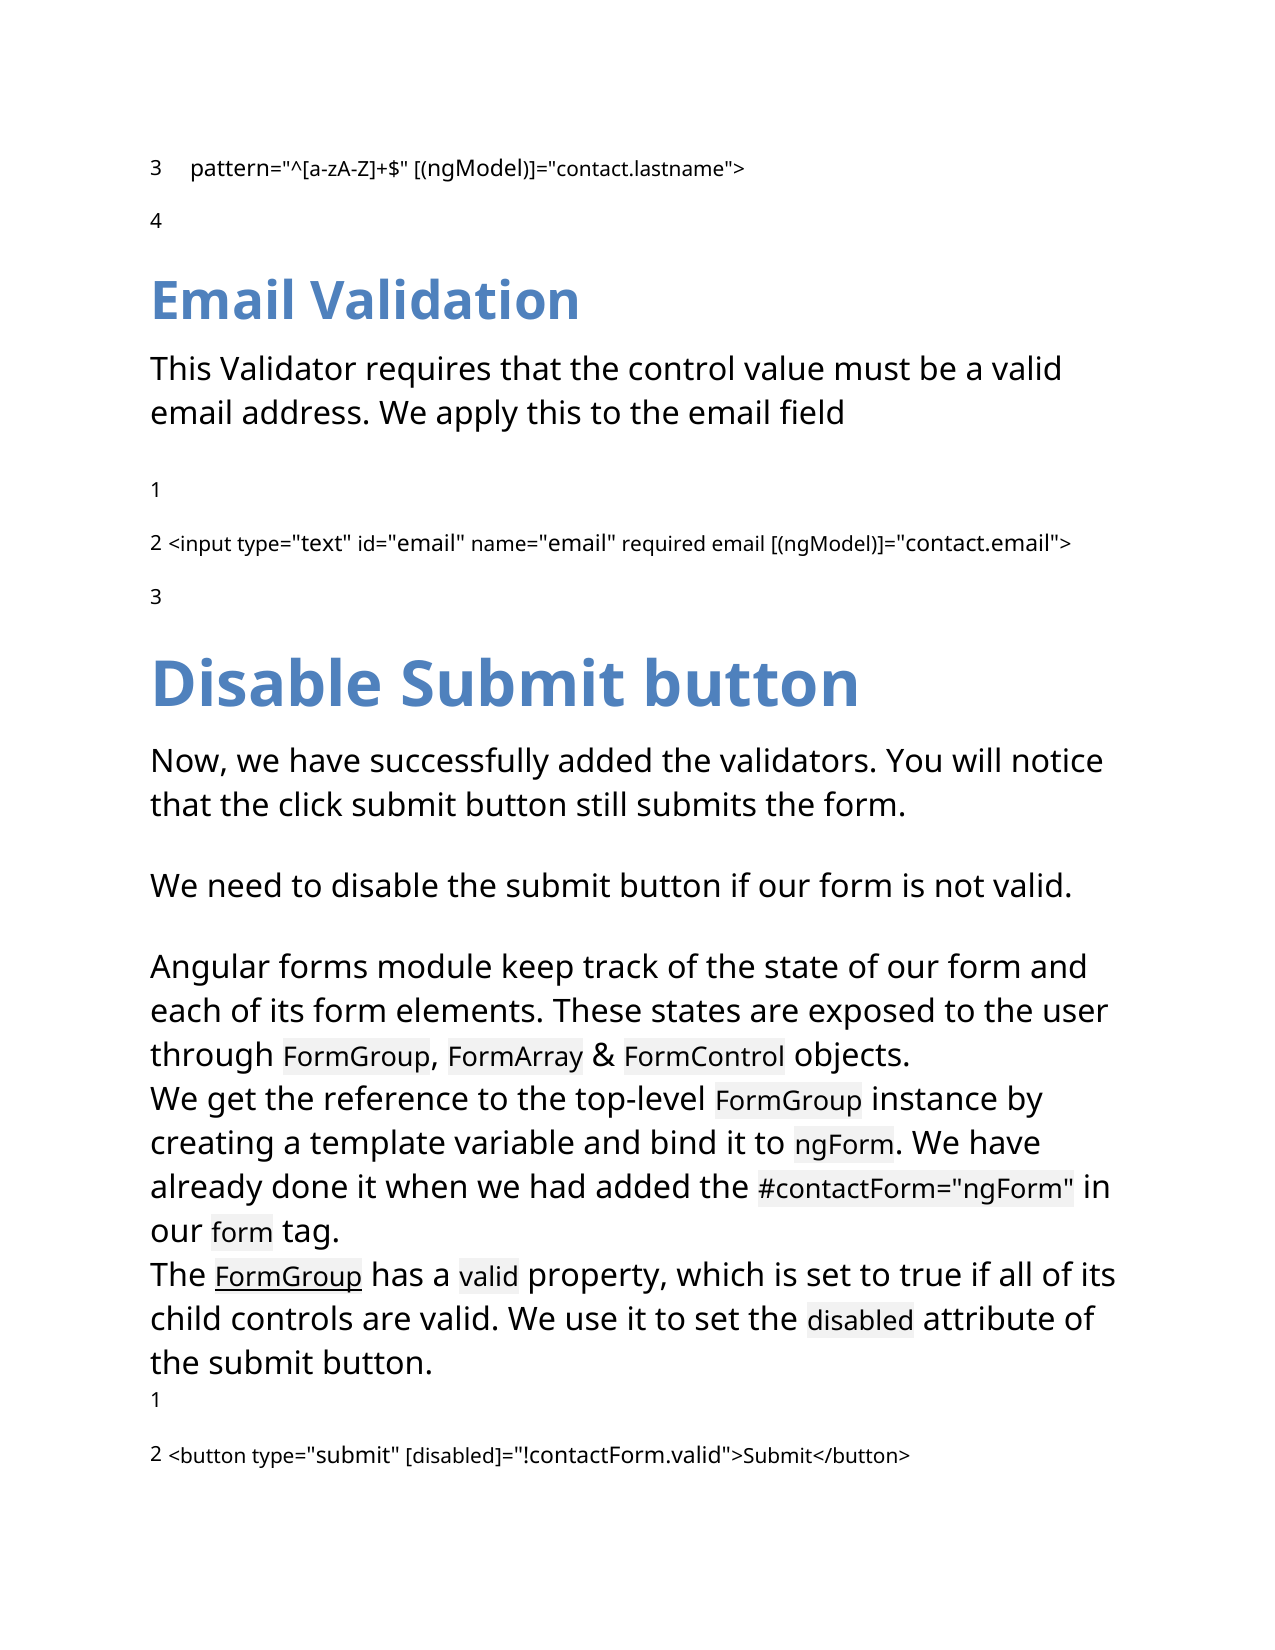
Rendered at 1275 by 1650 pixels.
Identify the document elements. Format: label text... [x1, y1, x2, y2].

text We need to disable the submit button if our form is not valid. [150, 863, 1125, 907]
text The FormGroup has a valid property, which is set to true if all of its child controls are valid. We use it to set the disabled attribute of the submit button. [150, 1252, 1125, 1384]
text Angular forms module keep track of the state of our form and each of its form elements. These states are exposed to the user through FormGroup, FormArray & FormControl objects. [150, 944, 1125, 1076]
text This Validator requires that the control value must be a valid email address. We apply this to the email field [150, 346, 1125, 434]
subtitle Disable Submit button [150, 638, 1125, 725]
text Now, we have successfully added the validators. You will notice that the click submit button still submits the form. [150, 738, 1125, 826]
table_header 1 2 3 [149, 472, 167, 638]
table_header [167, 1384, 1133, 1497]
subtitle Email Validation [150, 263, 1125, 335]
table_header <input type="text" id="email" name="email" required email [(ngModel)]="contact.email"> [167, 472, 1133, 638]
table_header 1 2 3 4 [149, 150, 167, 263]
text We get the reference to the top-level FormGroup instance by creating a template variable and bind it to ngForm. We have already done it when we had added the #contactForm="ngForm" in our form tag. [150, 1076, 1125, 1252]
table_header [167, 150, 1133, 263]
table_header 1 2 3 [149, 1384, 167, 1497]
